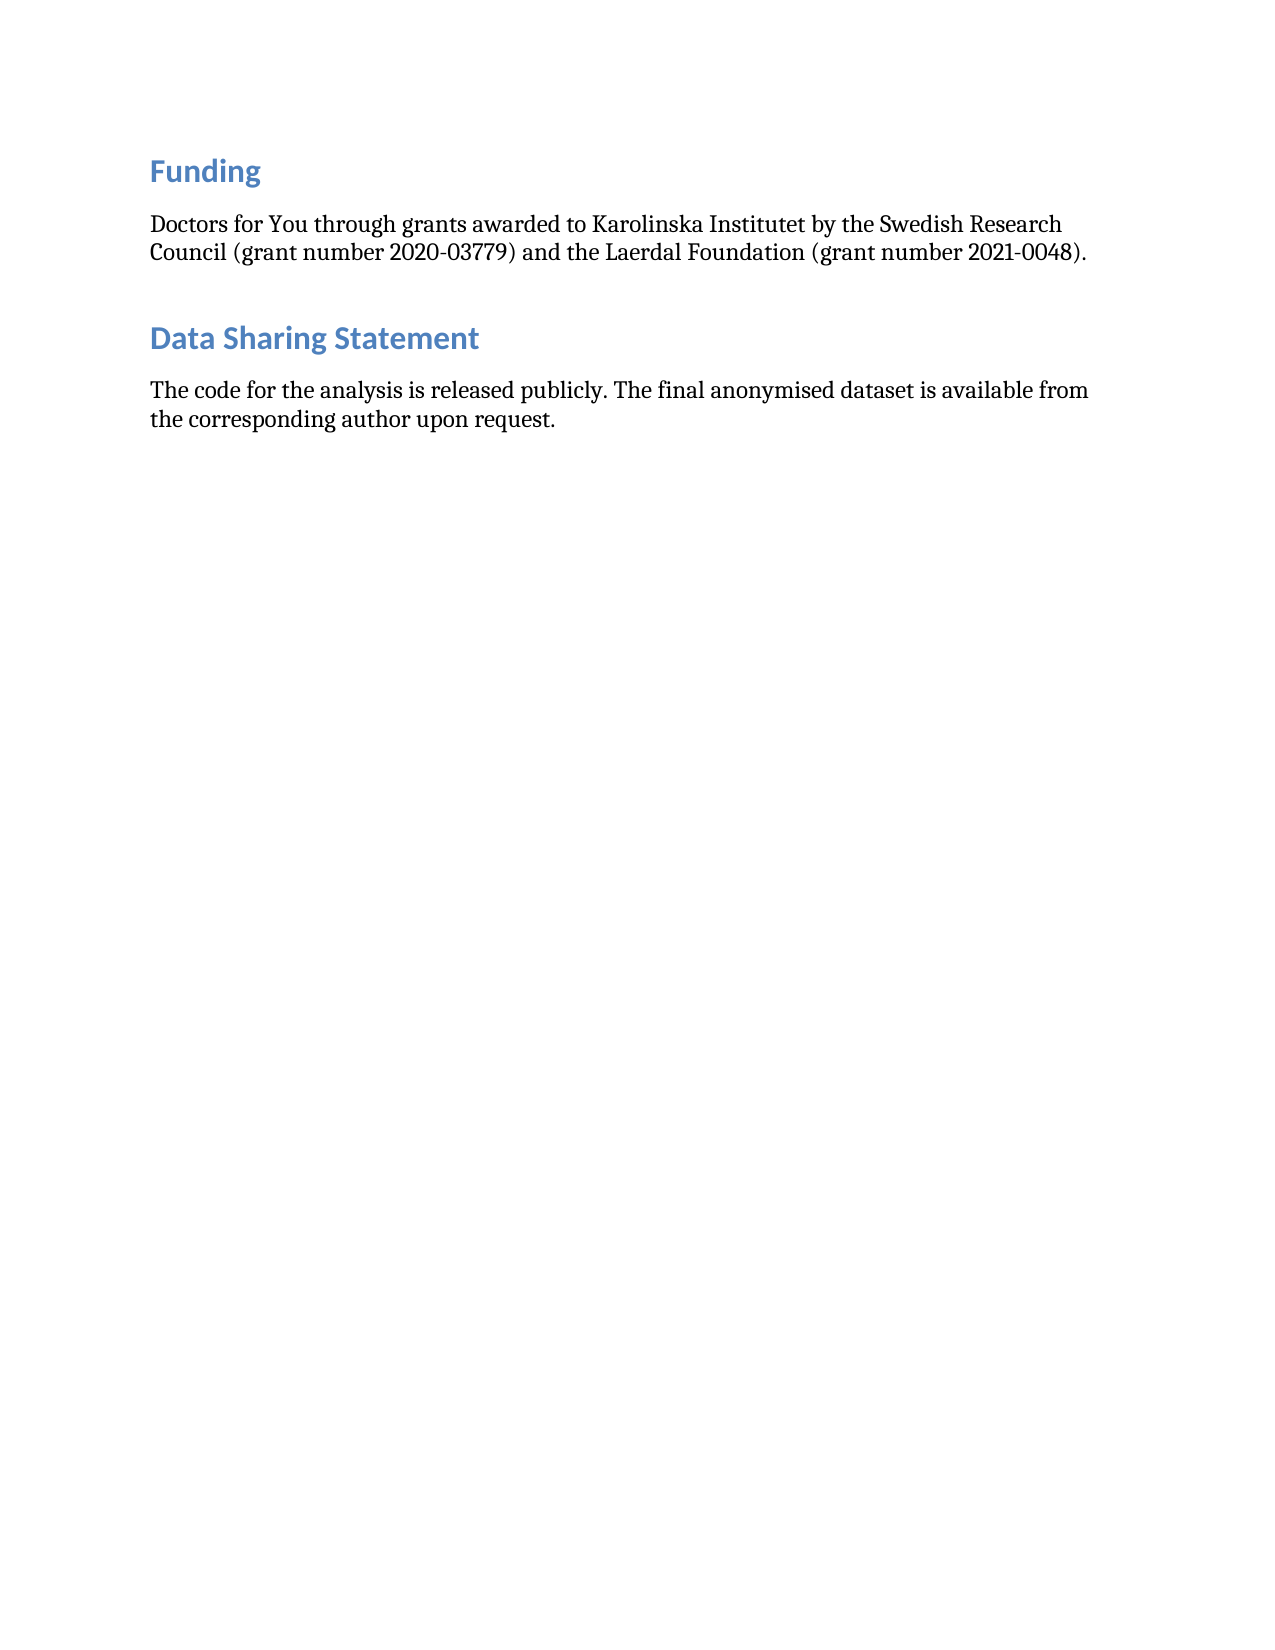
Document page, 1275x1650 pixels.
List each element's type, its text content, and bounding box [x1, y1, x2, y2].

text Doctors for You through grants awarded to Karolinska Institutet by the Swedish Research Council (grant number 2020-03779) and the Laerdal Foundation (grant number 2021-0048). [150, 209, 1125, 267]
text The code for the analysis is released publicly. The final anonymised dataset is available from the corresponding author upon request. [150, 376, 1125, 434]
subtitle Data Sharing Statement [150, 317, 1125, 358]
subtitle Funding [150, 150, 1125, 191]
